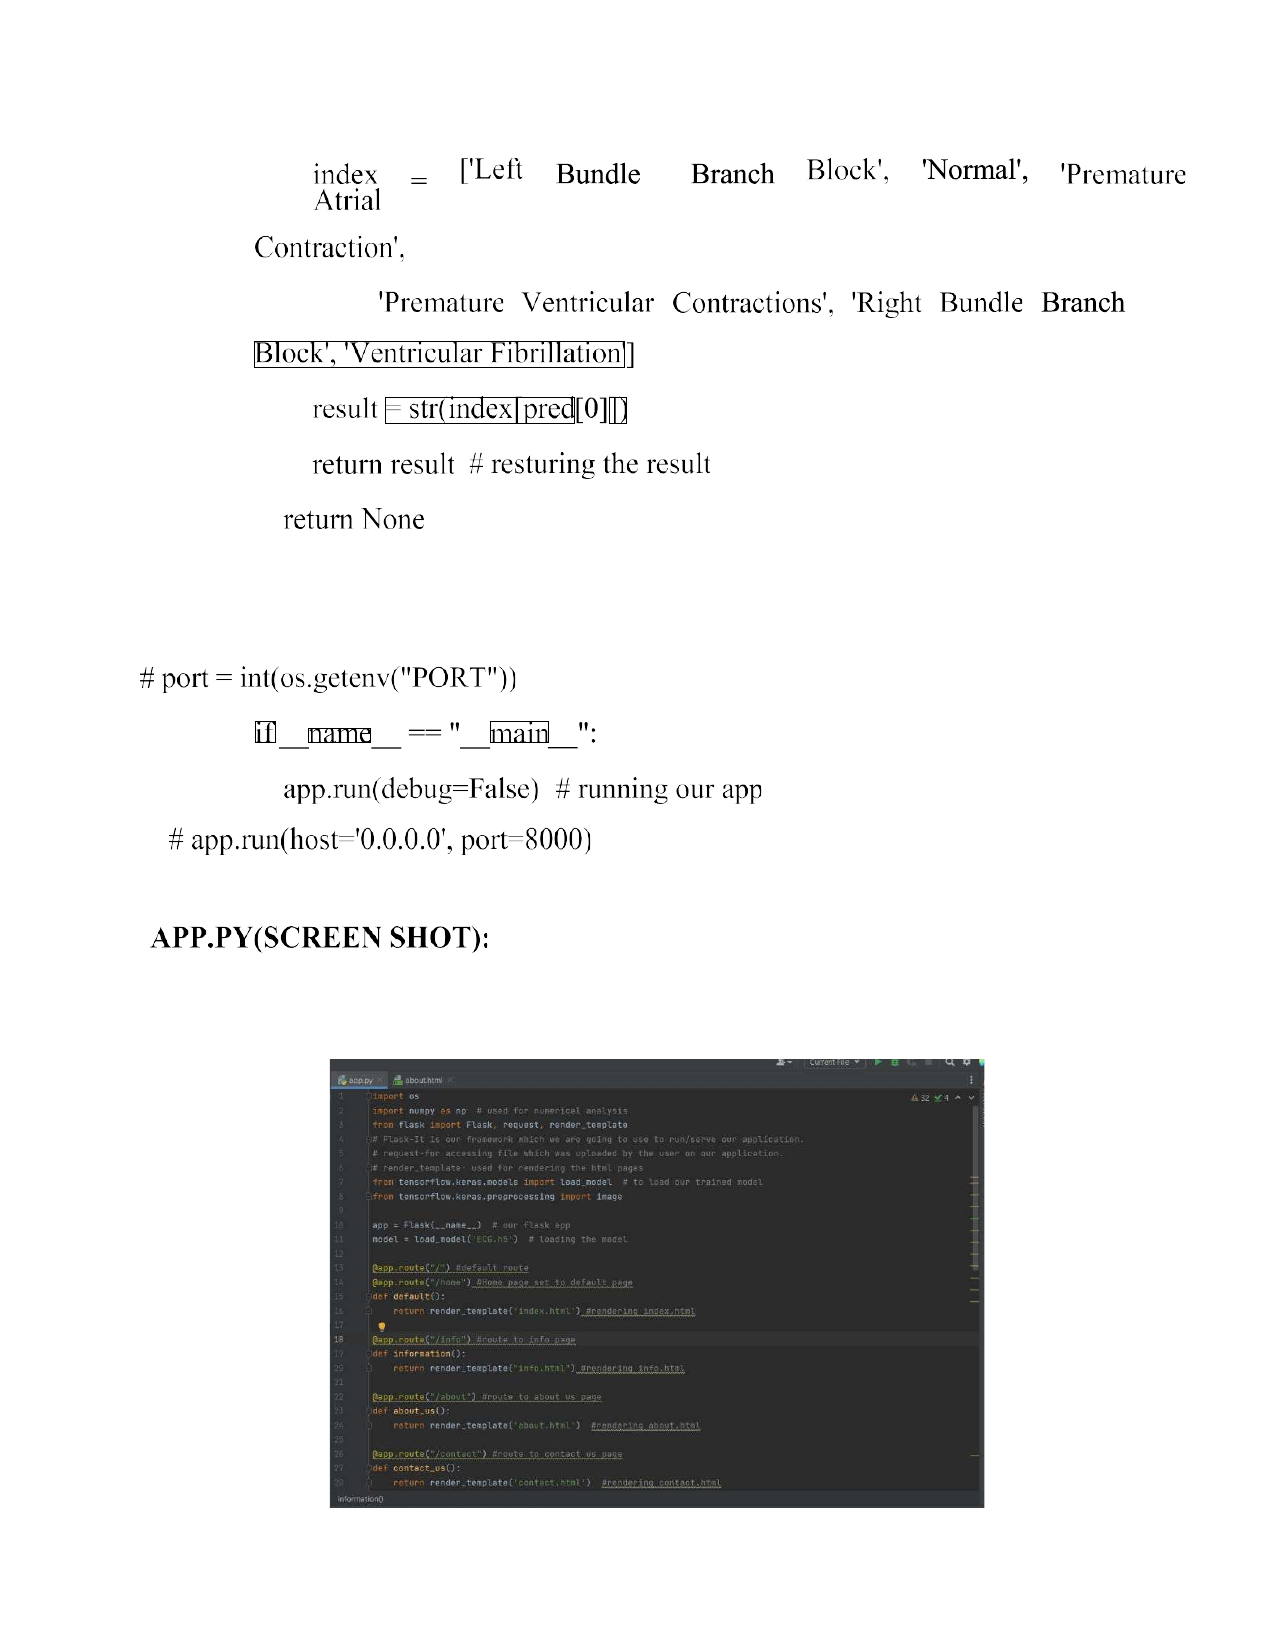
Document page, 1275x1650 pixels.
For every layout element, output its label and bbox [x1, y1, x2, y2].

picture [313, 163, 378, 184]
picture [256, 722, 275, 742]
picture [461, 158, 523, 184]
picture [806, 158, 888, 184]
picture [255, 342, 624, 367]
picture [312, 397, 378, 418]
picture [386, 398, 574, 423]
picture [255, 236, 404, 262]
picture [379, 291, 504, 312]
picture [161, 669, 209, 693]
picture [521, 291, 654, 312]
picture [216, 666, 516, 693]
picture [852, 291, 922, 318]
picture [313, 188, 381, 210]
picture [150, 926, 488, 953]
picture [939, 291, 1023, 312]
picture [312, 452, 454, 474]
picture [283, 508, 424, 529]
picture [469, 452, 710, 479]
picture [556, 777, 762, 804]
picture [169, 827, 590, 855]
picture [1061, 163, 1186, 184]
picture [329, 1059, 985, 1508]
picture [140, 667, 154, 688]
picture [491, 722, 548, 742]
picture [673, 291, 833, 317]
picture [309, 729, 370, 742]
picture [610, 398, 626, 423]
picture [284, 777, 538, 804]
